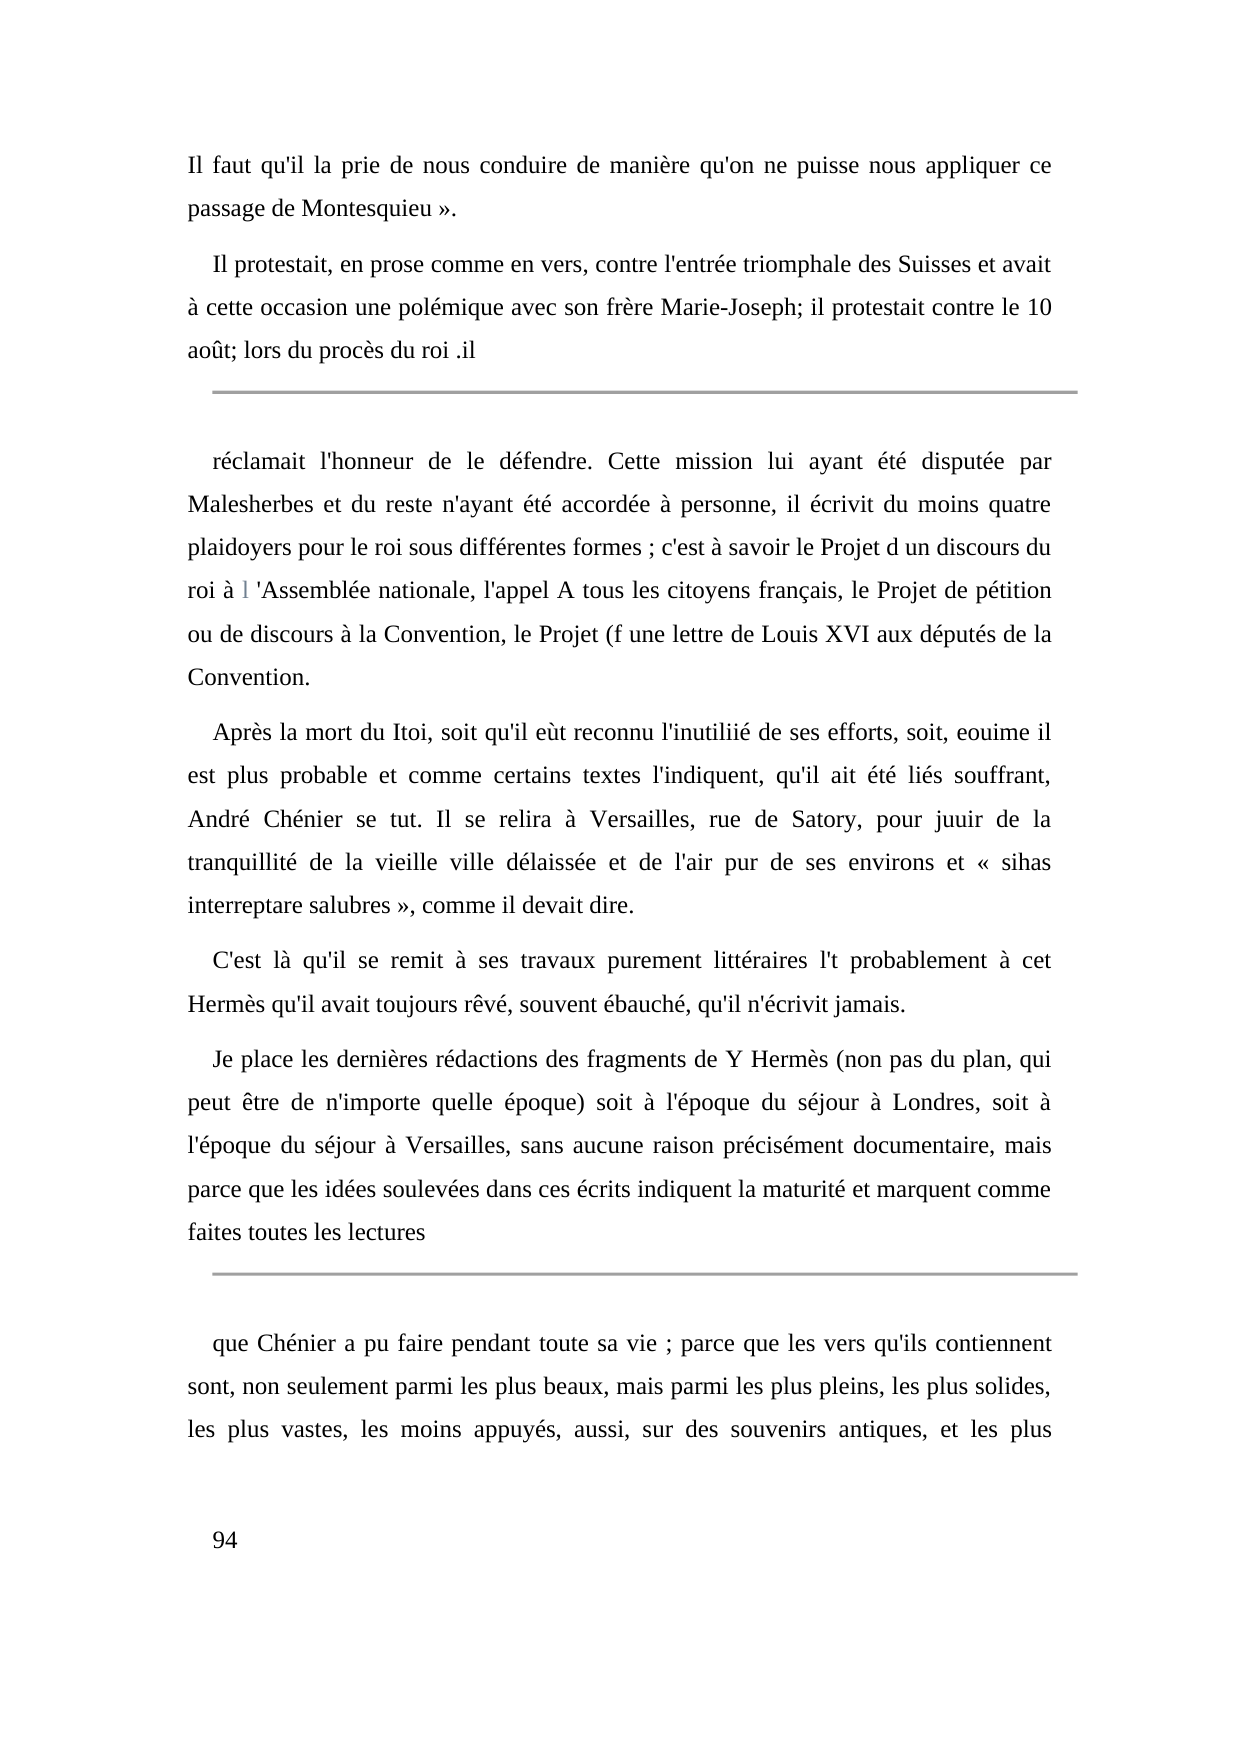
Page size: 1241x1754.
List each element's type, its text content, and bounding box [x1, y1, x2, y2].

text Après la mort du Itoi, soit qu'il eùt reconnu l'inutiliié de ses efforts, soit, eouime il est plus probable et comme certains textes l'indiquent, qu'il ait été liés souffrant, André Chénier se tut. Il se relira à Versailles, rue de Satory, pour juuir de la tranquillité de la vieille ville délaissée et de l'air pur de ses environs et « sihas interreptare salubres », comme il devait dire. [187, 717, 1053, 919]
text C'est là qu'il se remit à ses travaux purement littéraires l't probablement à cet Hermès qu'il avait toujours rêvé, souvent ébauché, qu'il n'écrivit jamais. [187, 946, 1053, 1017]
text réclamait l'honneur de le défendre. Cette mission lui ayant été disputée par Malesherbes et du reste n'ayant été accordée à personne, il écrivit du moins quatre plaidoyers pour le roi sous différentes formes ; c'est à savoir le Projet d un discours du roi à l 'Assemblée nationale, l'appel A tous les citoyens français, le Projet de pétition ou de discours à la Convention, le Projet (f une lettre de Louis XVI aux députés de la Convention. [187, 446, 1053, 691]
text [187, 150, 1053, 222]
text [187, 1328, 1053, 1443]
text Il protestait, en prose comme en vers, contre l'entrée triomphale des Suisses et avait à cette occasion une polémique avec son frère Marie-Joseph; il protestait contre le 10 août; lors du procès du roi .il [187, 249, 1053, 364]
text Je place les dernières rédactions des fragments de Y Hermès (non pas du plan, qui peut être de n'importe quelle époque) soit à l'époque du séjour à Londres, soit à l'époque du séjour à Versailles, sans aucune raison précisément documentaire, mais parce que les idées soulevées dans ces écrits indiquent la maturité et marquent comme faites toutes les lectures [187, 1044, 1053, 1246]
